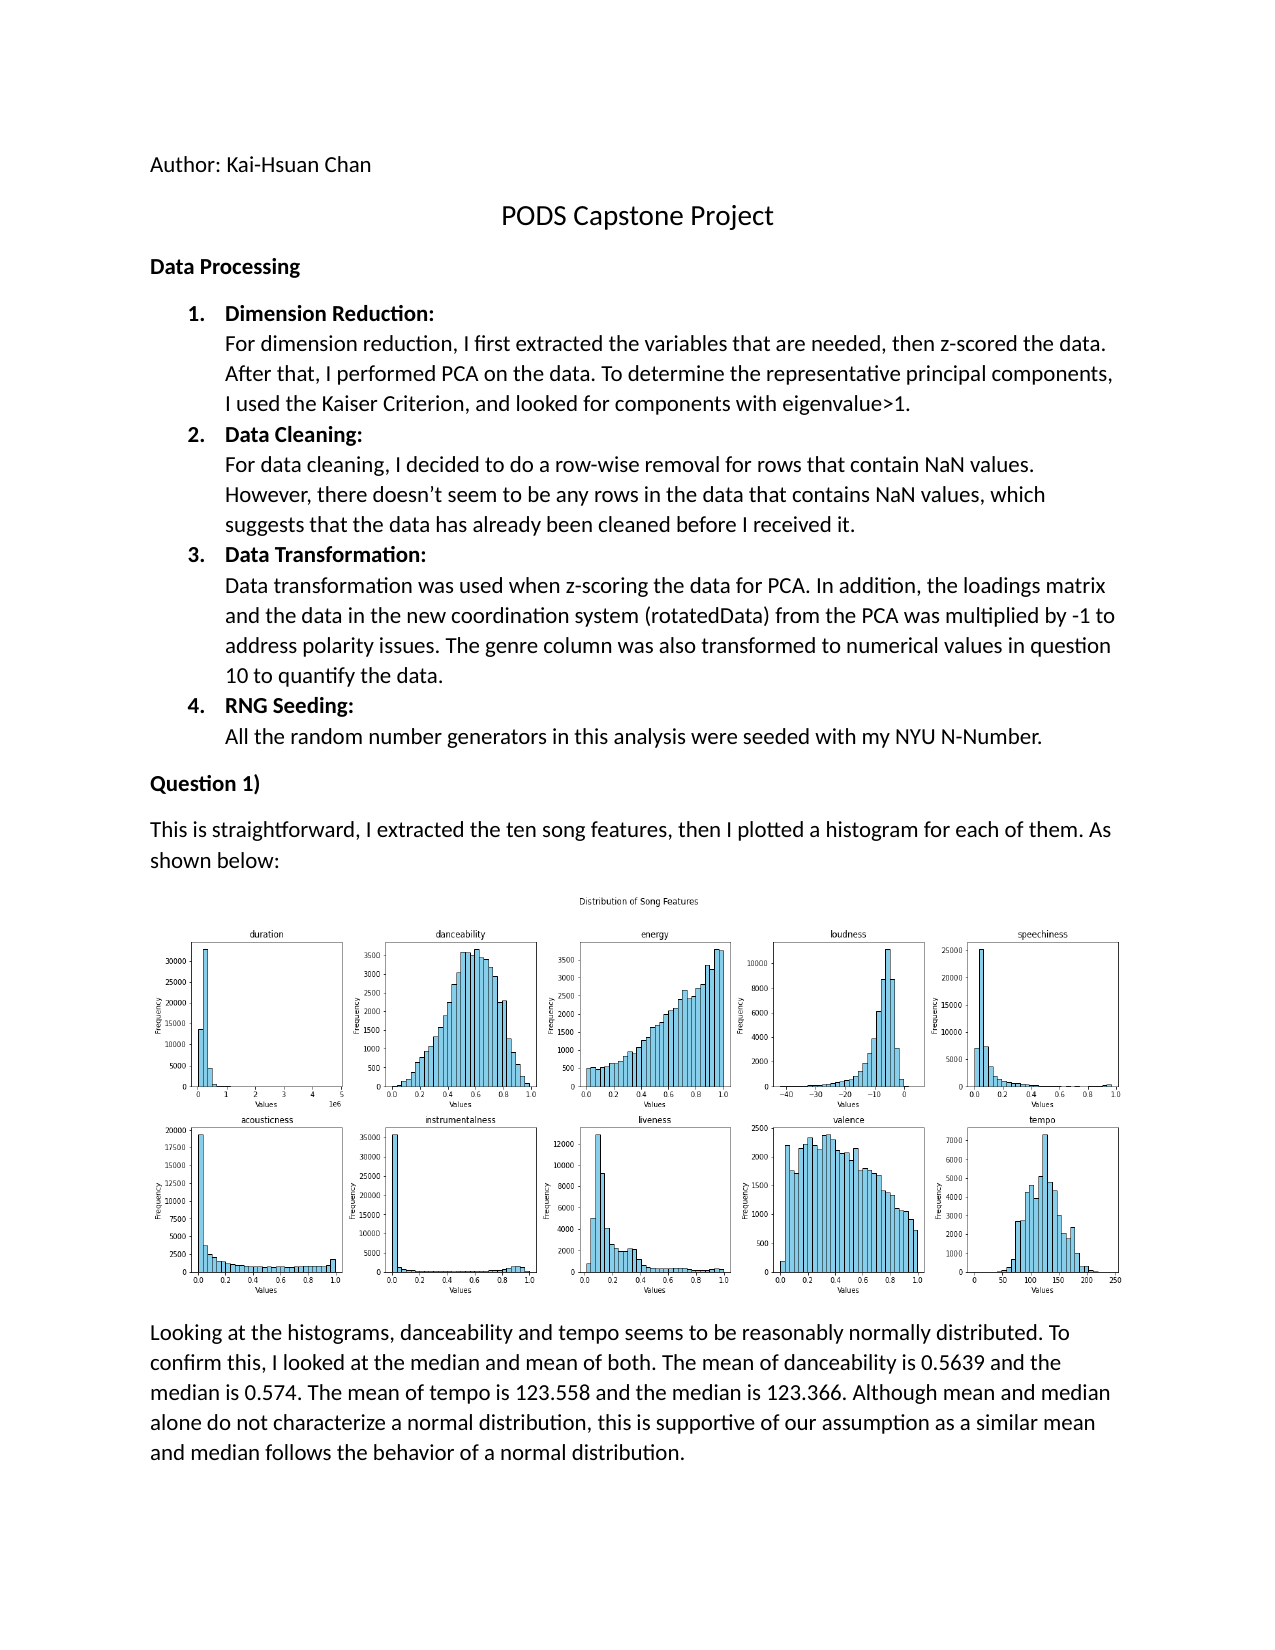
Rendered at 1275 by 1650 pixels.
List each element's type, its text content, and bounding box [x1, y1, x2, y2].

list Data transformation was used when z-scoring the data for PCA. In addition, the loadings matrix and the data in the new coordination system (rotatedData) from the PCA was multiplied by -1 to address polarity issues. The genre column was also transformed to numerical values in question 10 to quantify the data. [225, 571, 1125, 689]
list Data Cleaning: [187, 420, 1125, 448]
list For data cleaning, I decided to do a row-wise removal for rows that contain NaN values. However, there doesn’t seem to be any rows in the data that contains NaN values, which suggests that the data has already been cleaned before I received it. [225, 450, 1125, 538]
text Looking at the histograms, danceability and tempo seems to be reasonably normally distributed. To confirm this, I looked at the median and mean of both. The mean of danceability is 0.5639 and the median is 0.574. The mean of tempo is 123.558 and the median is 123.366. Although mean and median alone do not characterize a normal distribution, this is supportive of our assumption as a similar mean and median follows the behavior of a normal distribution. [150, 1318, 1125, 1467]
text Question 1) [150, 769, 1125, 797]
list For dimension reduction, I first extracted the variables that are needed, then z-scored the data. After that, I performed PCA on the data. To determine the representative principal components, I used the Kaiser Criterion, and looked for components with eigenvalue>1. [225, 329, 1125, 417]
picture [150, 892, 1125, 1299]
list Dimension Reduction: [187, 299, 1125, 327]
list Data Transformation: [187, 541, 1125, 568]
list All the random number generators in this analysis were seeded with my NYU N-Number. [225, 722, 1125, 750]
text This is straightforward, I extracted the ten song features, then I plotted a histogram for each of them. As shown below: [150, 816, 1125, 874]
list RNG Seeding: [187, 692, 1125, 719]
text PODS Capstone Project [150, 197, 1125, 232]
text Author: Kai-Hsuan Chan [150, 150, 1125, 178]
text Data Processing [150, 252, 1125, 280]
